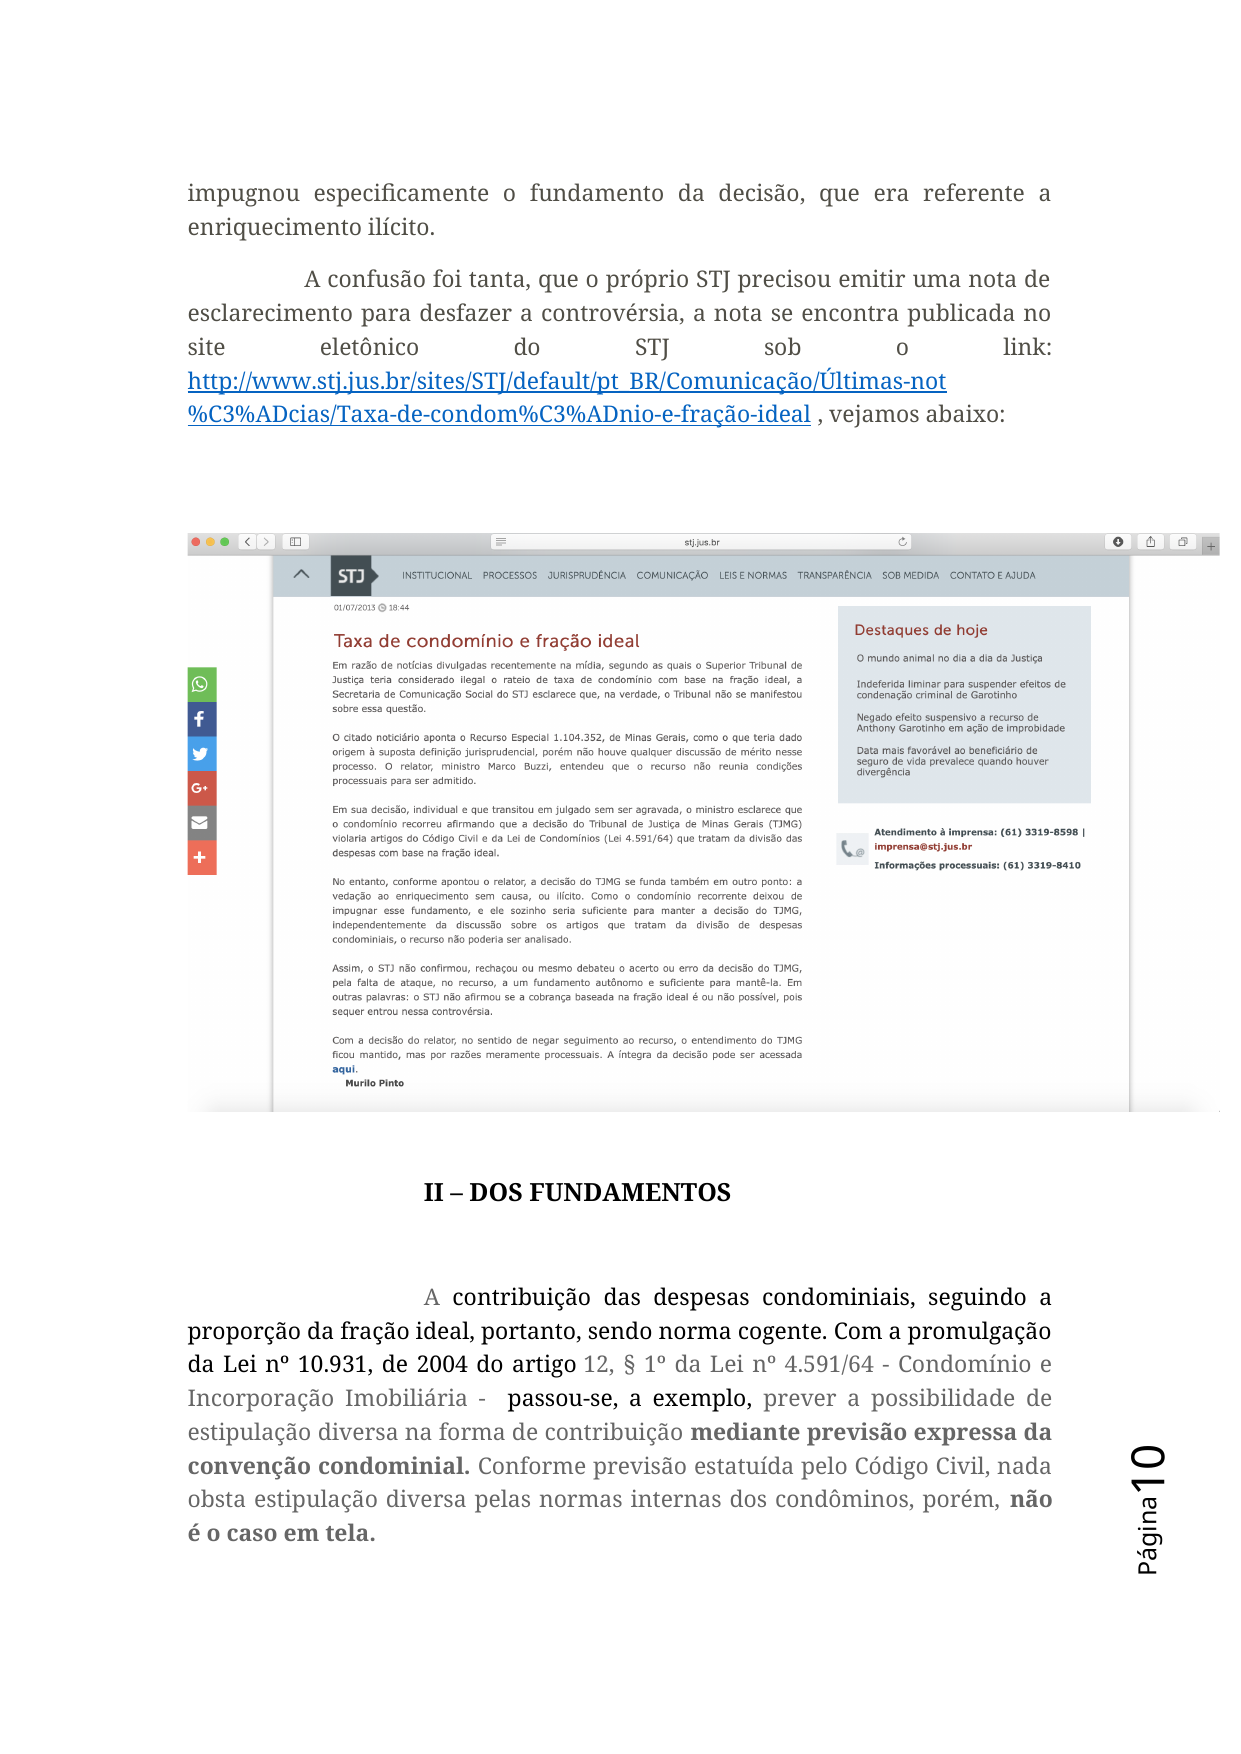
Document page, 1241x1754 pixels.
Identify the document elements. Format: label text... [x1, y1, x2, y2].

text A contribuição das despesas condominiais, seguindo a proporção da fração ideal, portanto, sendo norma cogente. Com a promulgação da Lei nº 10.931, de 2004 do artigo 12, § 1º da Lei nº 4.591/64 - Condomínio e Incorporação Imobiliária - passou-se, a exemplo, prever a possibilidade de estipulação diversa na forma de contribuição mediante previsão expressa da convenção condominial. Conforme previsão estatuída pelo Código Civil, nada obsta estipulação diversa pelas normas internas dos condôminos, porém, não é o caso em tela. [187, 1281, 1053, 1548]
text A confusão foi tanta, que o próprio STJ precisou emitir uma nota de esclarecimento para desfazer a controvérsia, a nota se encontra publicada no site eletônico do STJ sob o link: http://www.stj.jus.br/sites/STJ/default/pt_BR/Comunicação/Últimas-not%C3%ADcias/Taxa-de-condom%C3%ADnio-e-fração-ideal , vejamos abaixo: [187, 263, 1053, 430]
text II – DOS FUNDAMENTOS [424, 1177, 1053, 1208]
picture [187, 533, 1220, 1112]
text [187, 177, 1053, 242]
